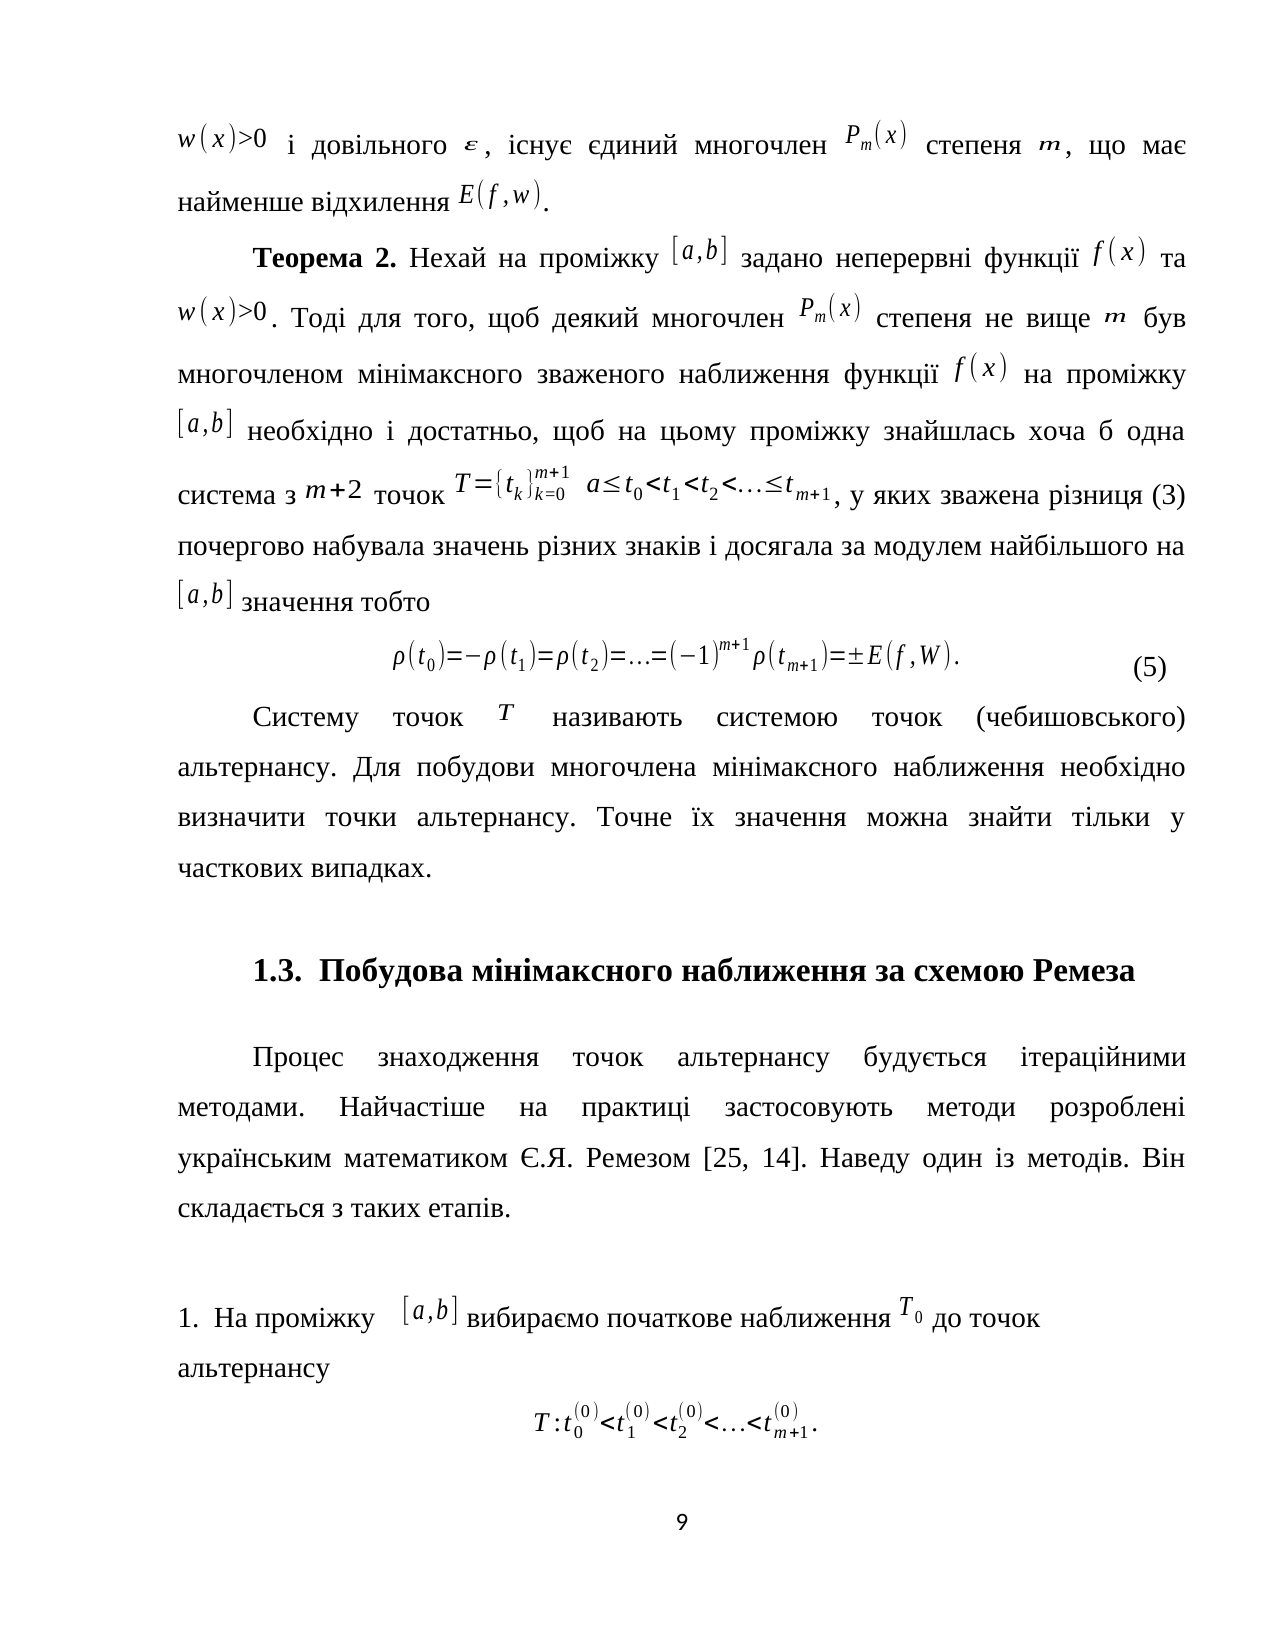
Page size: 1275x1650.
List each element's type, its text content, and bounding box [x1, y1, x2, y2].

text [177, 118, 1186, 217]
text Теорема 2. Нехай на проміжку задано неперервні функції та . Тоді для того, щоб деякий многочлен степеня не вище був многочленом мінімаксного зваженого наближення функції на проміжку необхідно і достатньо, щоб на цьому проміжку знайшлась хоча б одна система з точок , у яких зважена різниця (3) почергово набувала значень різних знаків і досягала за модулем найбільшого на значення тобто [177, 234, 1186, 617]
text Процес знаходження точок альтернансу будується ітераційними методами. Найчастіше на практиці застосовують методи розроблені українським математиком Є.Я. Ремезом [25, 14]. Наведу один із методів. Він складається з таких етапів. [177, 1039, 1186, 1224]
text 1. На проміжку вибираємо початкове наближення до точок альтернансу [177, 1291, 1186, 1384]
text (5) [177, 634, 1186, 682]
text Систему точок називають системою точок (чебишовського) альтернансу. Для побудови многочлена мінімаксного наближення необхідно визначити точки альтернансу. Точне їх значення можна знайти тільки у часткових випадках. [177, 699, 1186, 883]
subtitle 1.3. Побудова мінімаксного наближення за схемою Ремеза [177, 951, 1186, 989]
